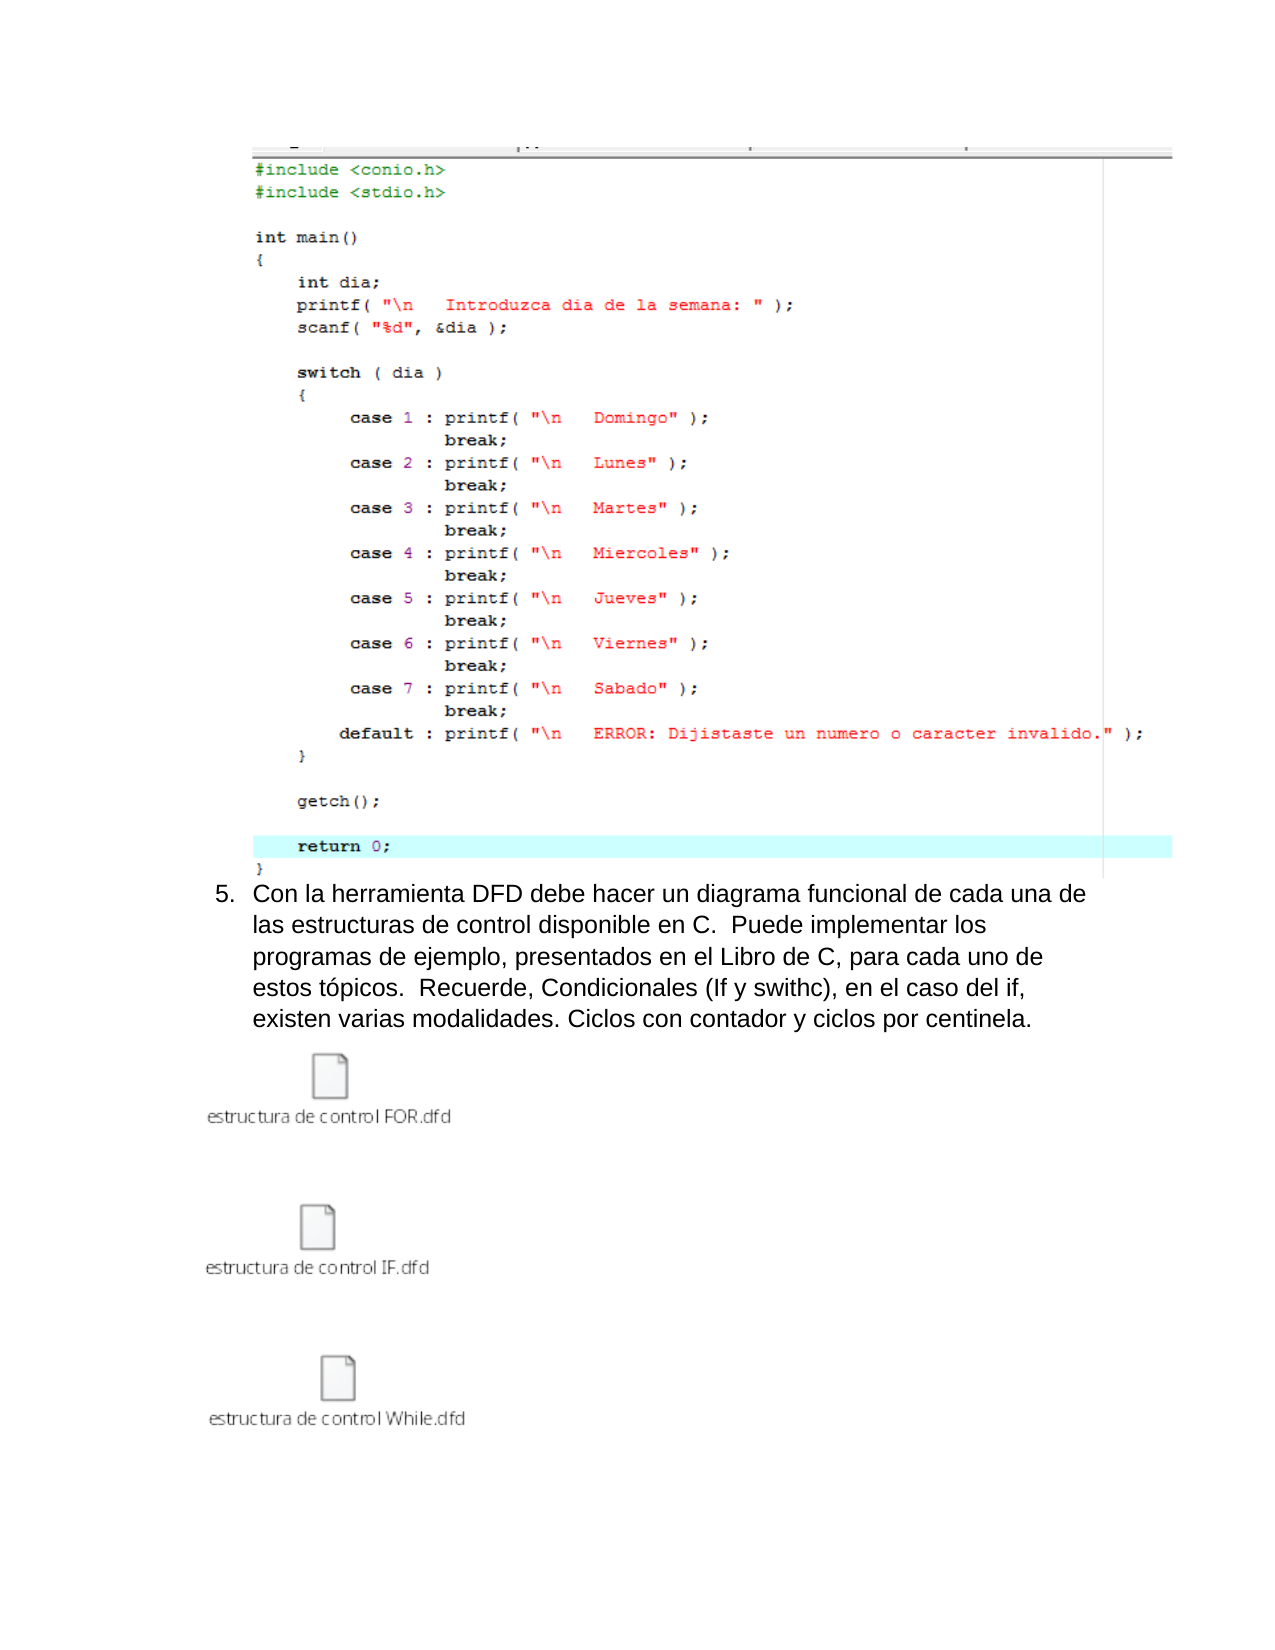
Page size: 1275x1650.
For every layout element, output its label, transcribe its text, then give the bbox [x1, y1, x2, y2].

picture [252, 147, 1173, 878]
list Con la herramienta DFD debe hacer un diagrama funcional de cada una de las estructuras de control disponible en C. Puede implementar los programas de ejemplo, presentados en el Libro de C, para cada uno de estos tópicos. Recuerde, Condicionales (If y swithc), en el caso del if, existen varias modalidades. Ciclos con contador y ciclos por centinela. [215, 879, 1098, 1032]
